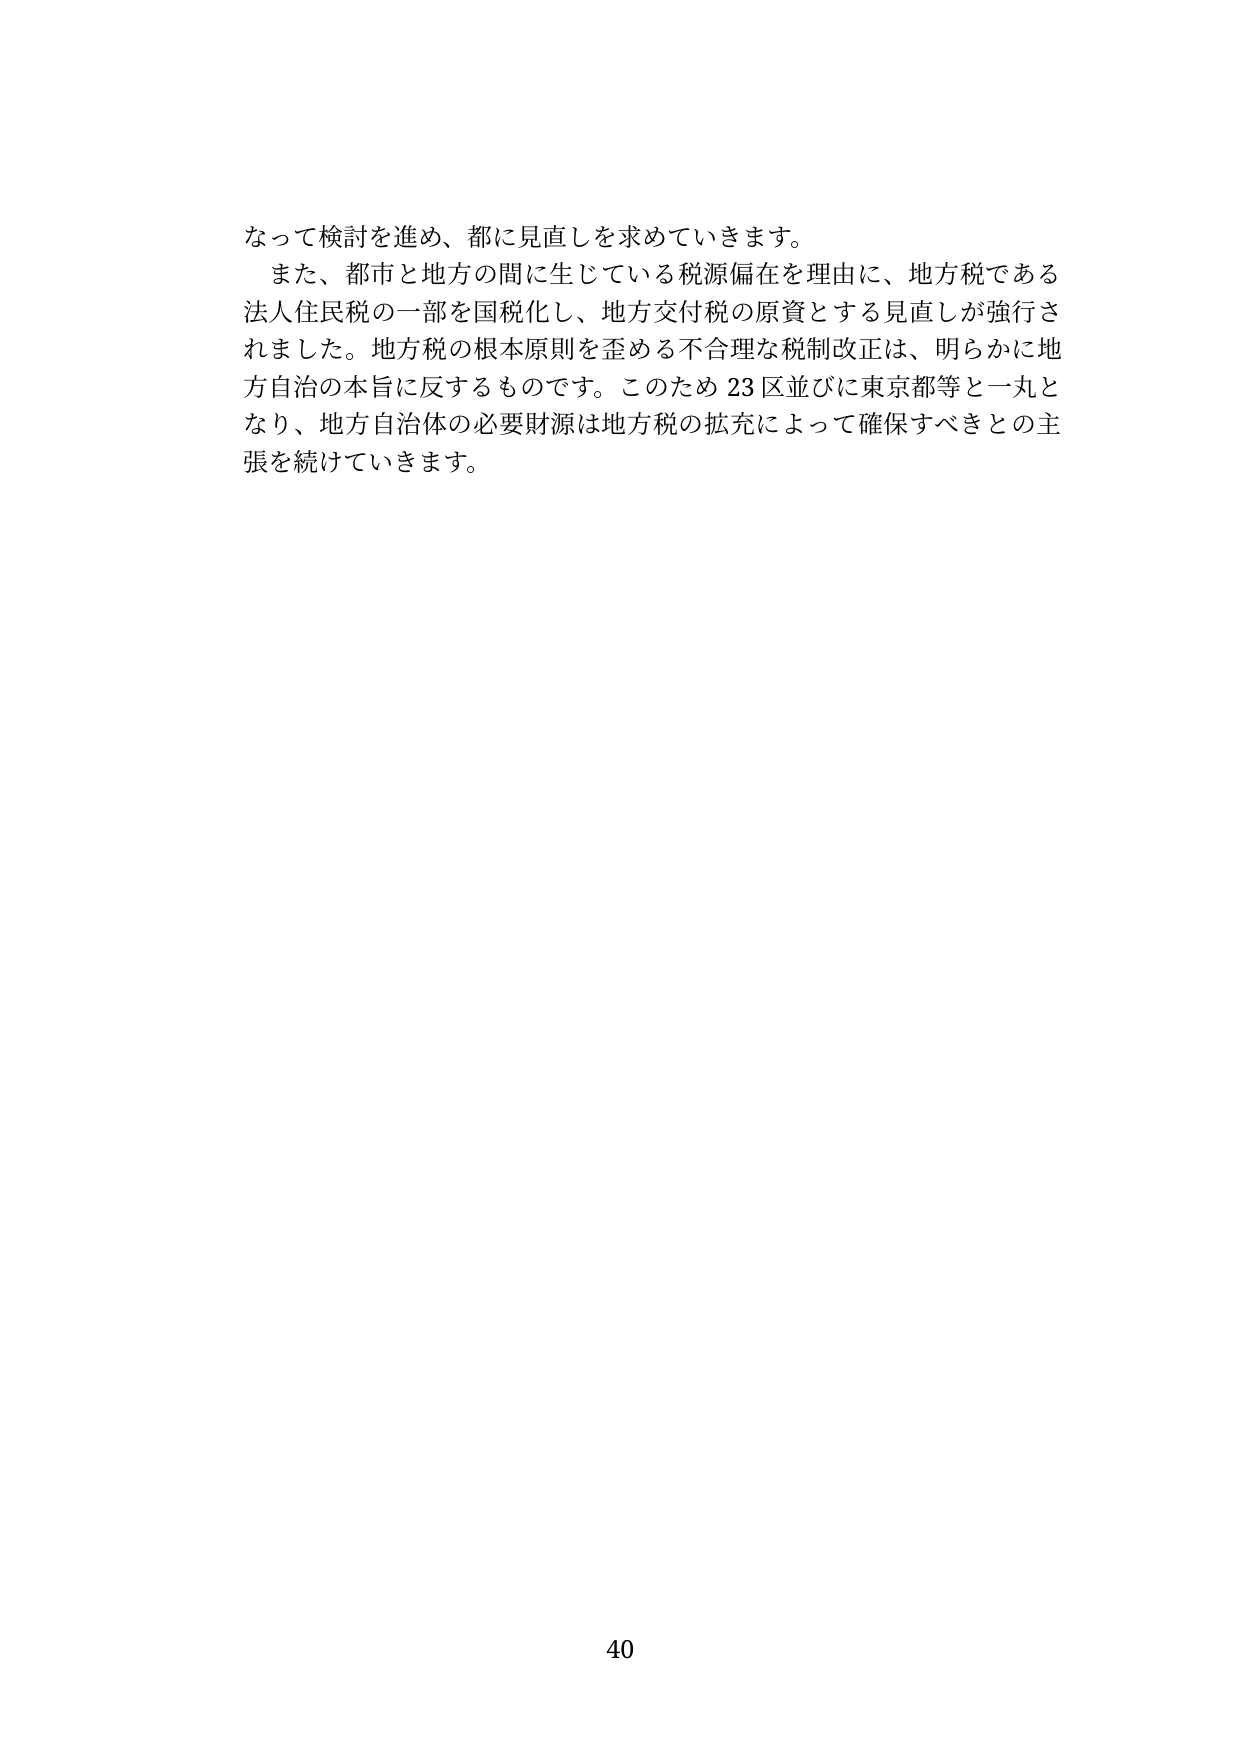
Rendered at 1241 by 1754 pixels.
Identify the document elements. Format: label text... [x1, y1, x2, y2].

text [243, 217, 1063, 254]
text また、都市と地方の間に生じている税源偏在を理由に、地方税である法人住民税の一部を国税化し、地方交付税の原資とする見直しが強行されました。地方税の根本原則を歪める不合理な税制改正は、明らかに地方自治の本旨に反するものです。このため23区並びに東京都等と一丸となり、地方自治体の必要財源は地方税の拡充によって確保すべきとの主張を続けていきます。 [243, 254, 1063, 479]
